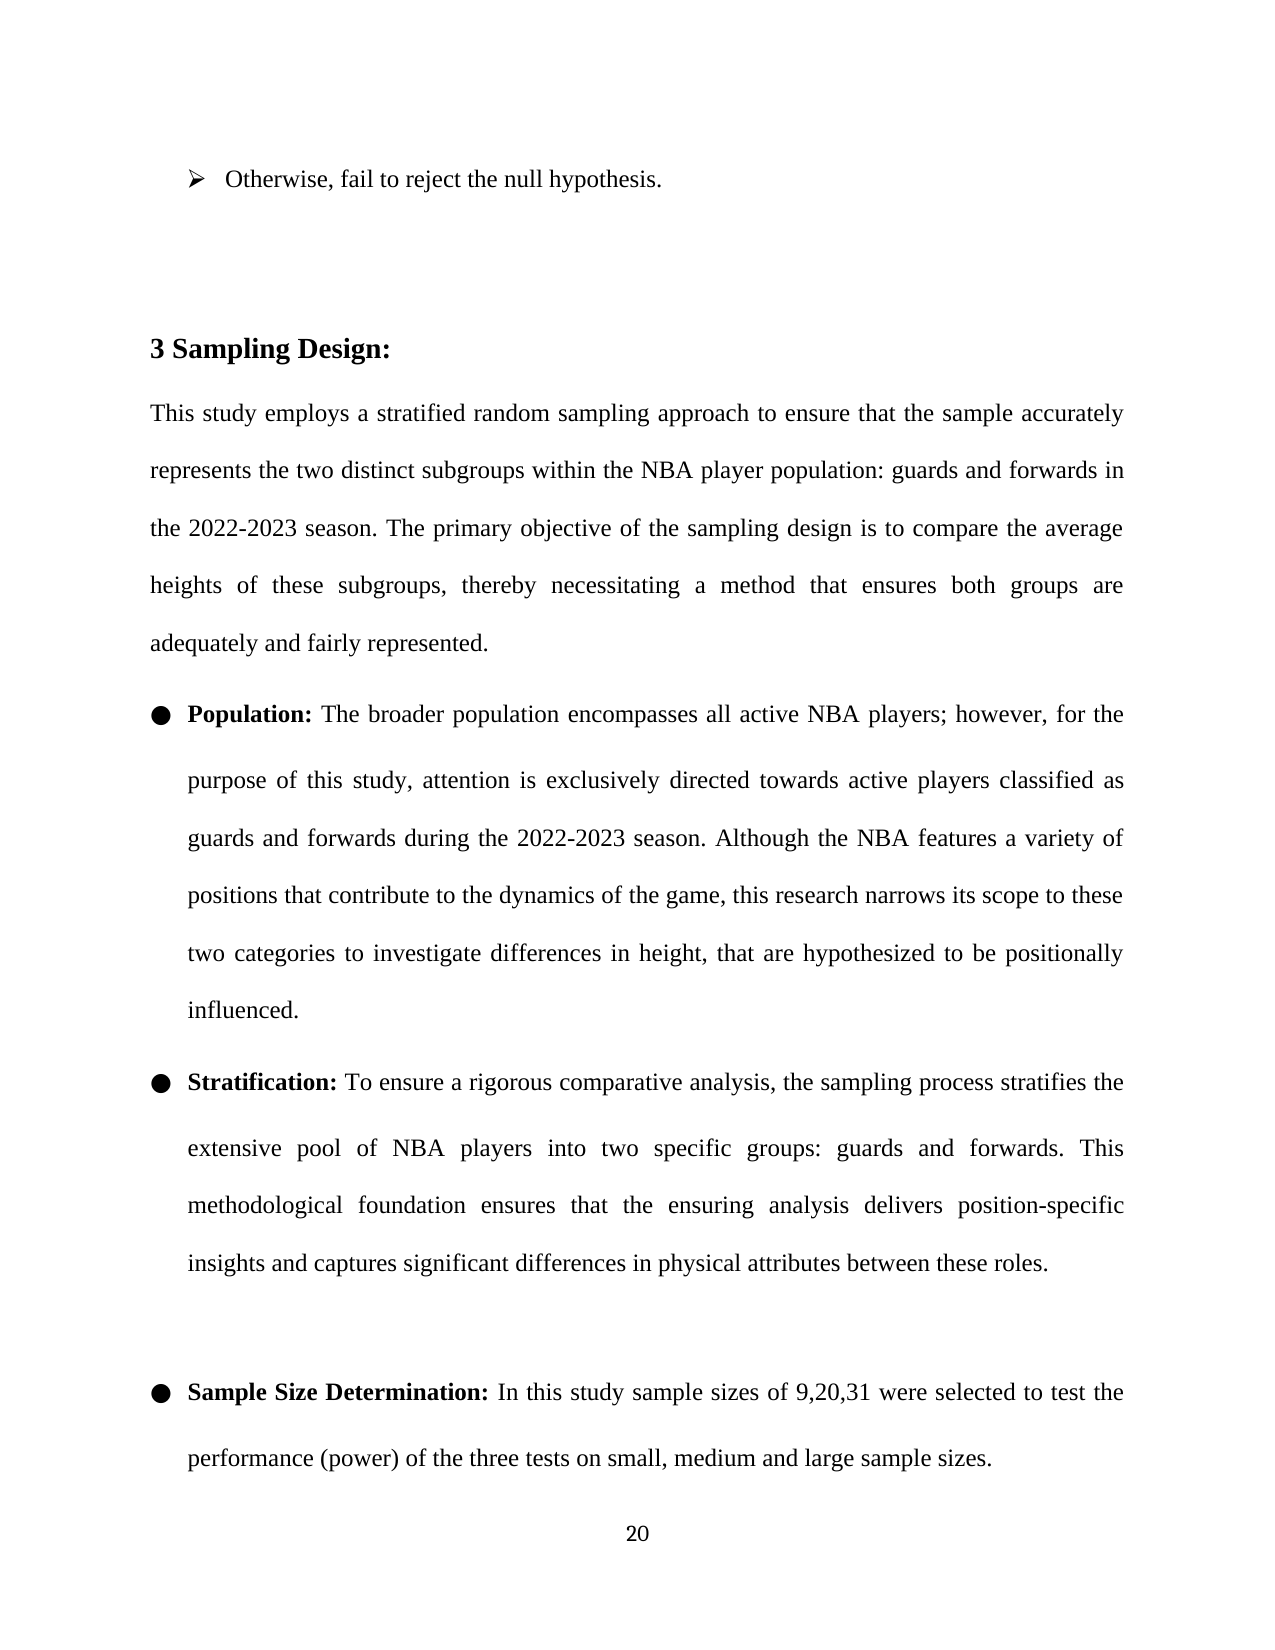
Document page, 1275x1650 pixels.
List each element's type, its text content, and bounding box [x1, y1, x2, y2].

list Population: The broader population encompasses all active NBA players; however, for the purpose of this study, attention is exclusively directed towards active players classified as guards and forwards during the 2022-2023 season. Although the NBA features a variety of positions that contribute to the dynamics of the game, this research narrows its scope to these two categories to investigate differences in height, that are hypothesized to be positionally influenced. [150, 685, 1125, 1024]
text This study employs a stratified random sampling approach to ensure that the sample accurately represents the two distinct subgroups within the NBA player population: guards and forwards in the 2022-2023 season. The primary objective of the sampling design is to compare the average heights of these subgroups, thereby necessitating a method that ensures both groups are adequately and fairly represented. [150, 398, 1125, 657]
list Otherwise, fail to reject the null hypothesis. [187, 150, 1125, 201]
list Stratification: To ensure a rigorous comparative analysis, the sampling process stratifies the extensive pool of NBA players into two specific groups: guards and forwards. This methodological foundation ensures that the ensuring analysis delivers position-specific insights and captures significant differences in physical attributes between these roles. [150, 1053, 1125, 1277]
list Sample Size Determination: In this study sample sizes of 9,20,31 were selected to test the performance (power) of the three tests on small, medium and large sample sizes. [150, 1363, 1125, 1472]
text 3 Sampling Design: [150, 331, 1125, 364]
